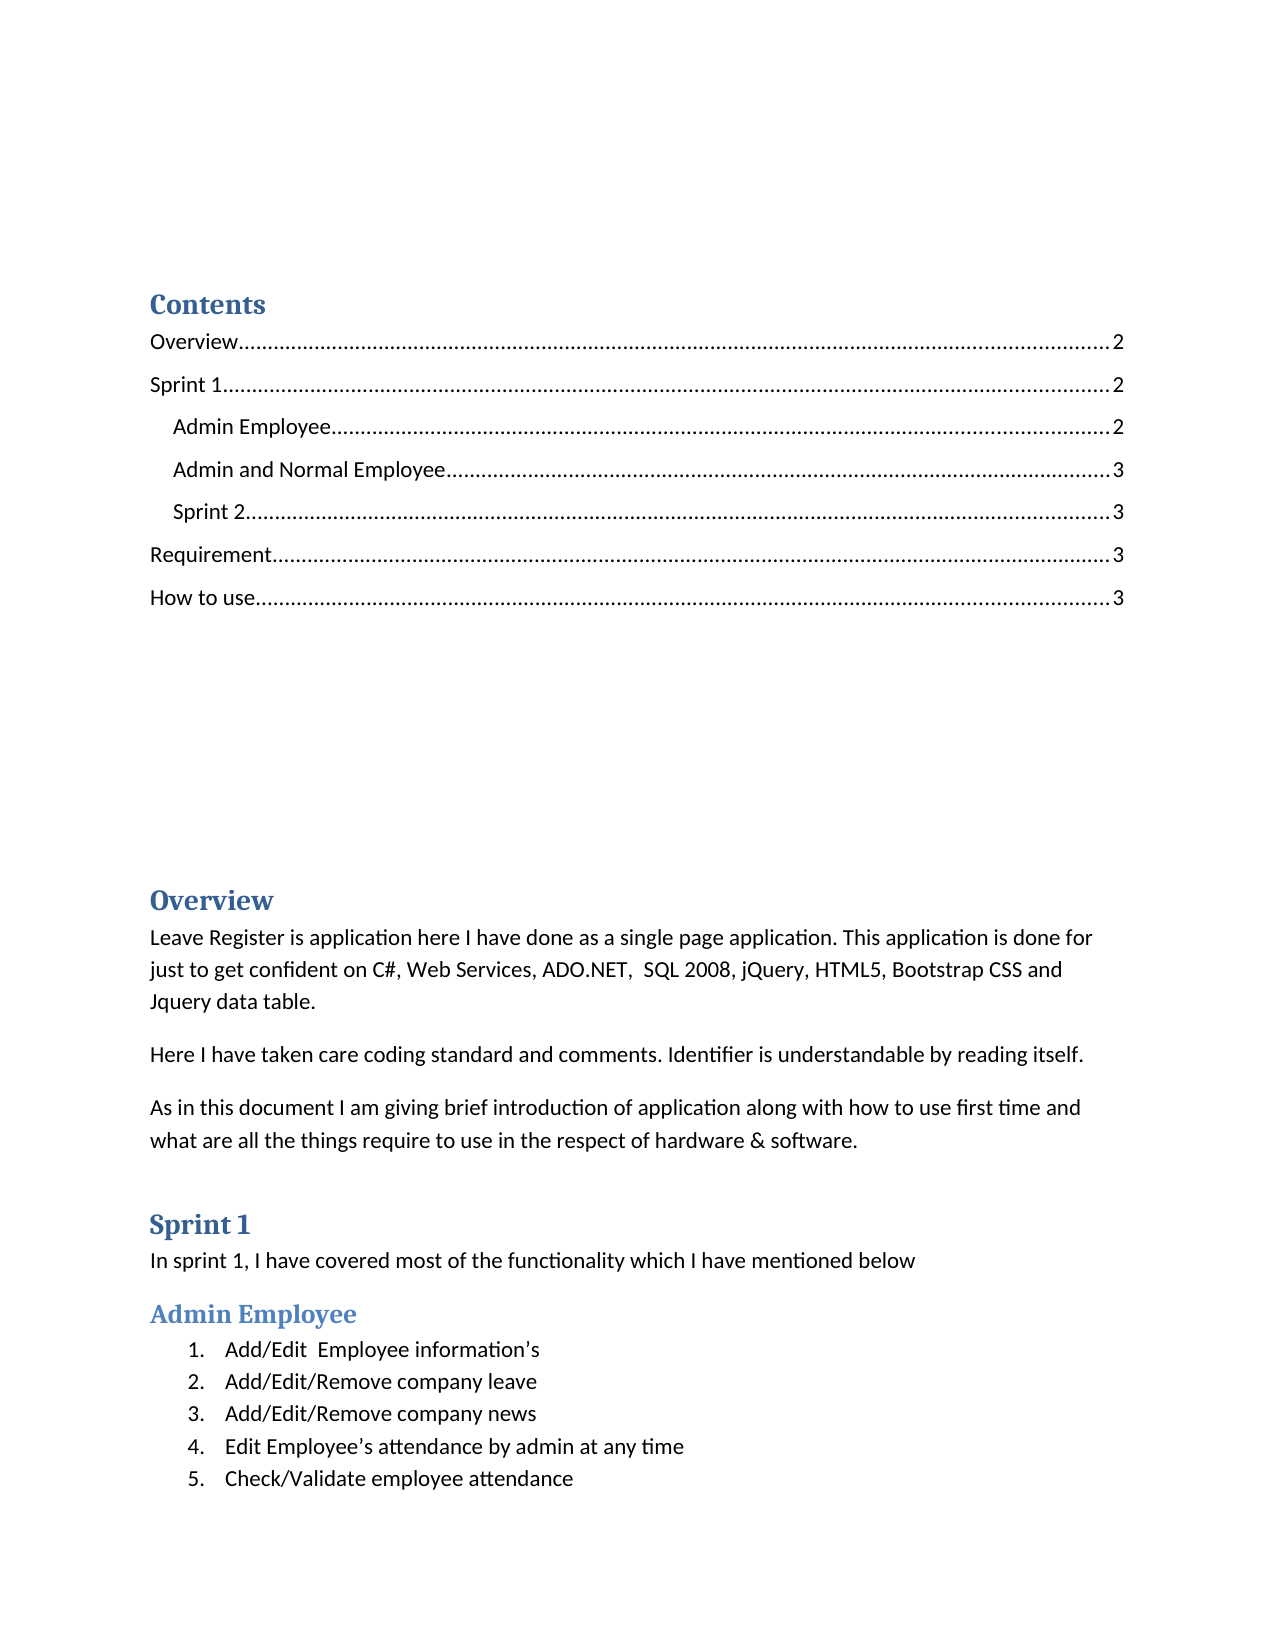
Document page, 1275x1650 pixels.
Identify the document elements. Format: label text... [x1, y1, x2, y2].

subtitle Admin Employee [150, 1299, 1125, 1331]
text Leave Register is application here I have done as a single page application. This application is done for just to get confident on C#, Web Services, ADO.NET, SQL 2008, jQuery, HTML5, Bootstrap CSS and Jquery data table. [150, 923, 1125, 1016]
list Edit Employee’s attendance by admin at any time [187, 1432, 1125, 1460]
list Add/Edit/Remove company news [187, 1399, 1125, 1428]
list Check/Validate employee attendance [187, 1464, 1125, 1492]
text As in this document I am giving brief introduction of application along with how to use first time and what are all the things require to use in the respect of hardware & software. [150, 1093, 1125, 1154]
list Add/Edit/Remove company leave [187, 1367, 1125, 1395]
subtitle Overview [150, 884, 1125, 918]
subtitle Sprint 1 [150, 1208, 1125, 1241]
text Here I have taken care coding standard and comments. Identifier is understandable by reading itself. [150, 1041, 1125, 1068]
list Add/Edit Employee information’s [187, 1335, 1125, 1363]
text In sprint 1, I have covered most of the functionality which I have mentioned below [150, 1246, 1125, 1274]
